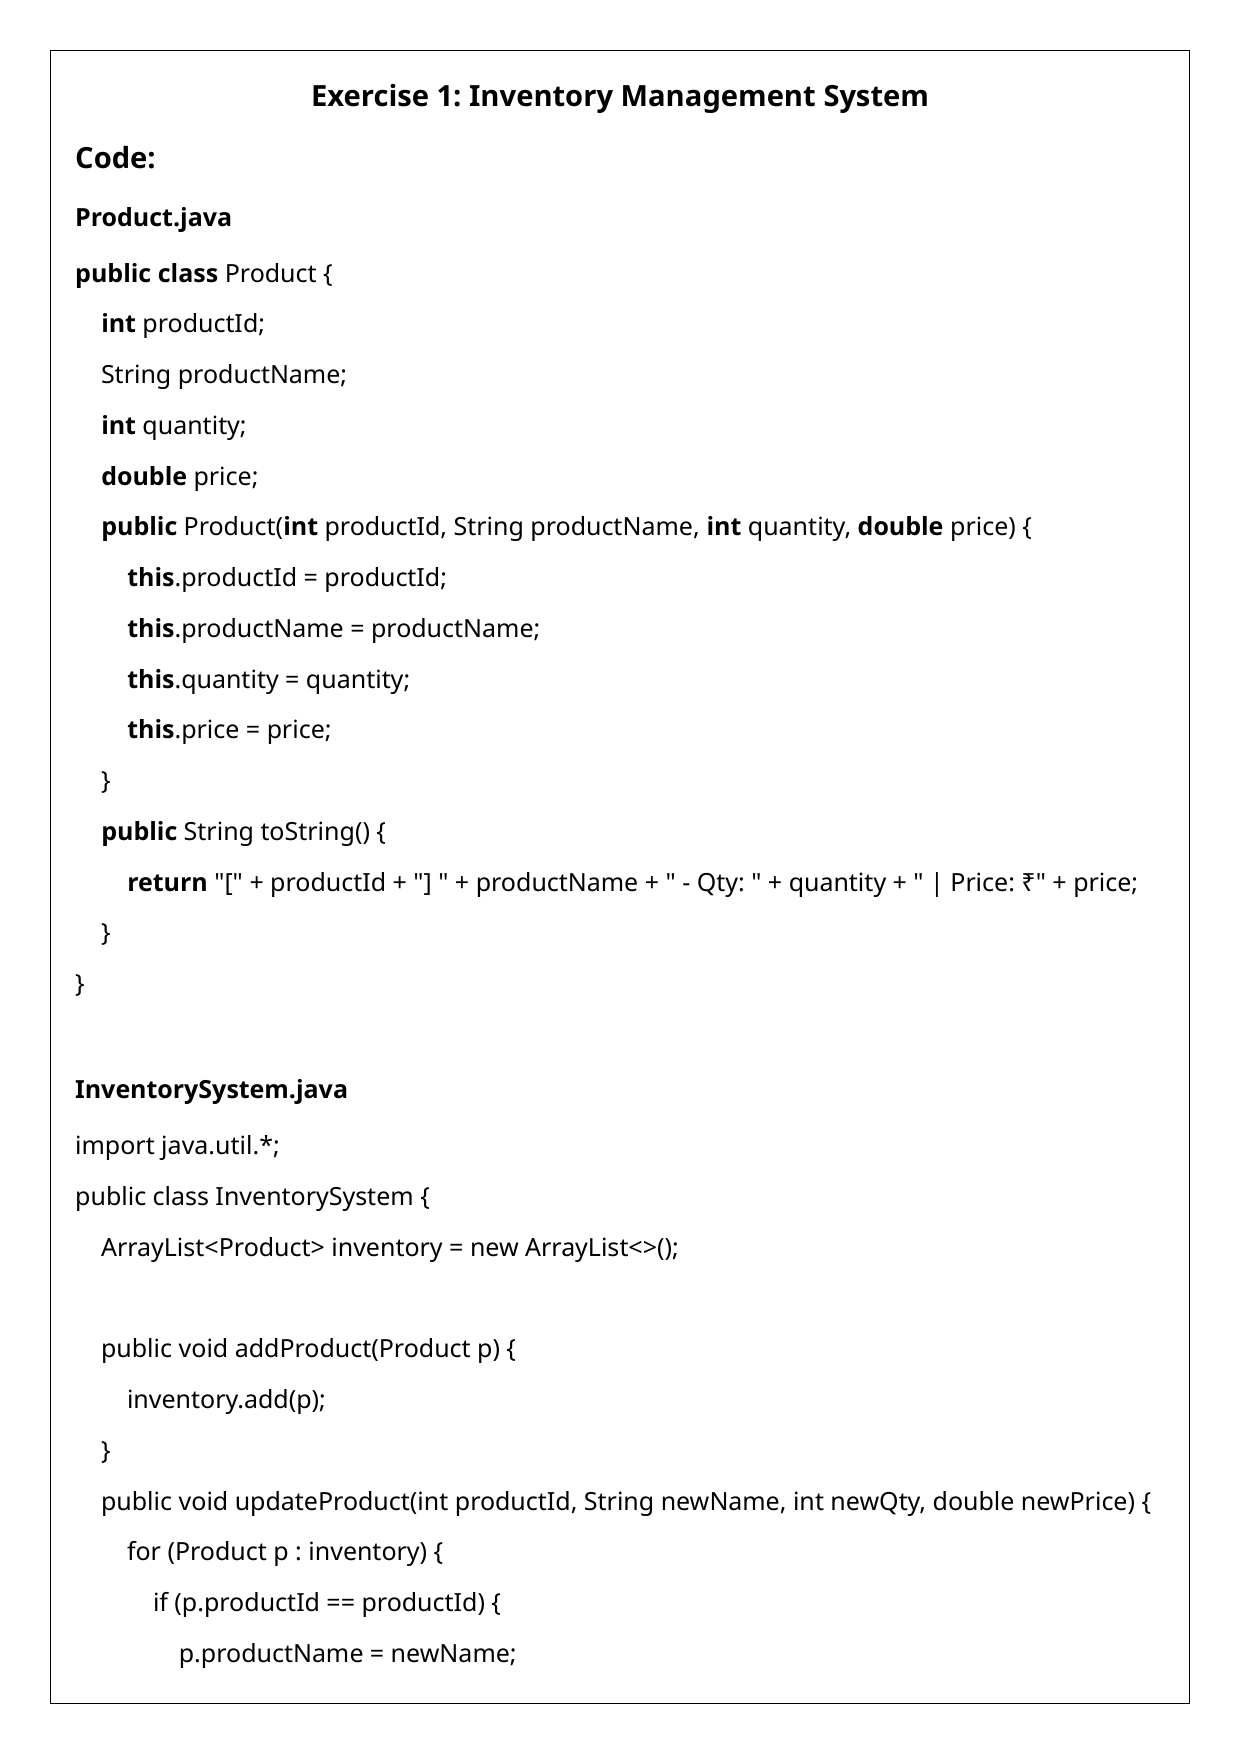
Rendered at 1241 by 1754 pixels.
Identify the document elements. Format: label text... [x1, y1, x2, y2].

text Code: [75, 137, 1165, 177]
text public class InventorySystem { [75, 1179, 1165, 1213]
text } [75, 915, 1165, 949]
text int quantity; [75, 408, 1165, 442]
text } [75, 763, 1165, 797]
text this.productName = productName; [75, 611, 1165, 644]
text p.productName = newName; [75, 1635, 1165, 1669]
text this.productId = productId; [75, 560, 1165, 594]
text int productId; [75, 306, 1165, 340]
text String productName; [75, 357, 1165, 391]
text return "[" + productId + "] " + productName + " - Qty: " + quantity + " | Price: ₹" + price; [75, 864, 1165, 898]
text } [75, 966, 1165, 1000]
text inventory.add(p); [75, 1382, 1165, 1416]
text for (Product p : inventory) { [75, 1534, 1165, 1568]
text public void addProduct(Product p) { [75, 1331, 1165, 1365]
text public class Product { [75, 255, 1165, 289]
text double price; [75, 458, 1165, 492]
text public String toString() { [75, 813, 1165, 847]
text if (p.productId == productId) { [75, 1584, 1165, 1619]
text ArrayList<Product> inventory = new ArrayList<>(); [75, 1229, 1165, 1263]
text public void updateProduct(int productId, String newName, int newQty, double newPrice) { [75, 1483, 1165, 1517]
text InventorySystem.java [75, 1072, 1165, 1106]
text this.price = price; [75, 712, 1165, 746]
text Exercise 1: Inventory Management System [75, 75, 1165, 115]
text this.quantity = quantity; [75, 661, 1165, 695]
text public Product(int productId, String productName, int quantity, double price) { [75, 509, 1165, 543]
text } [75, 1432, 1165, 1466]
text import java.util.*; [75, 1128, 1165, 1162]
text Product.java [75, 199, 1165, 234]
